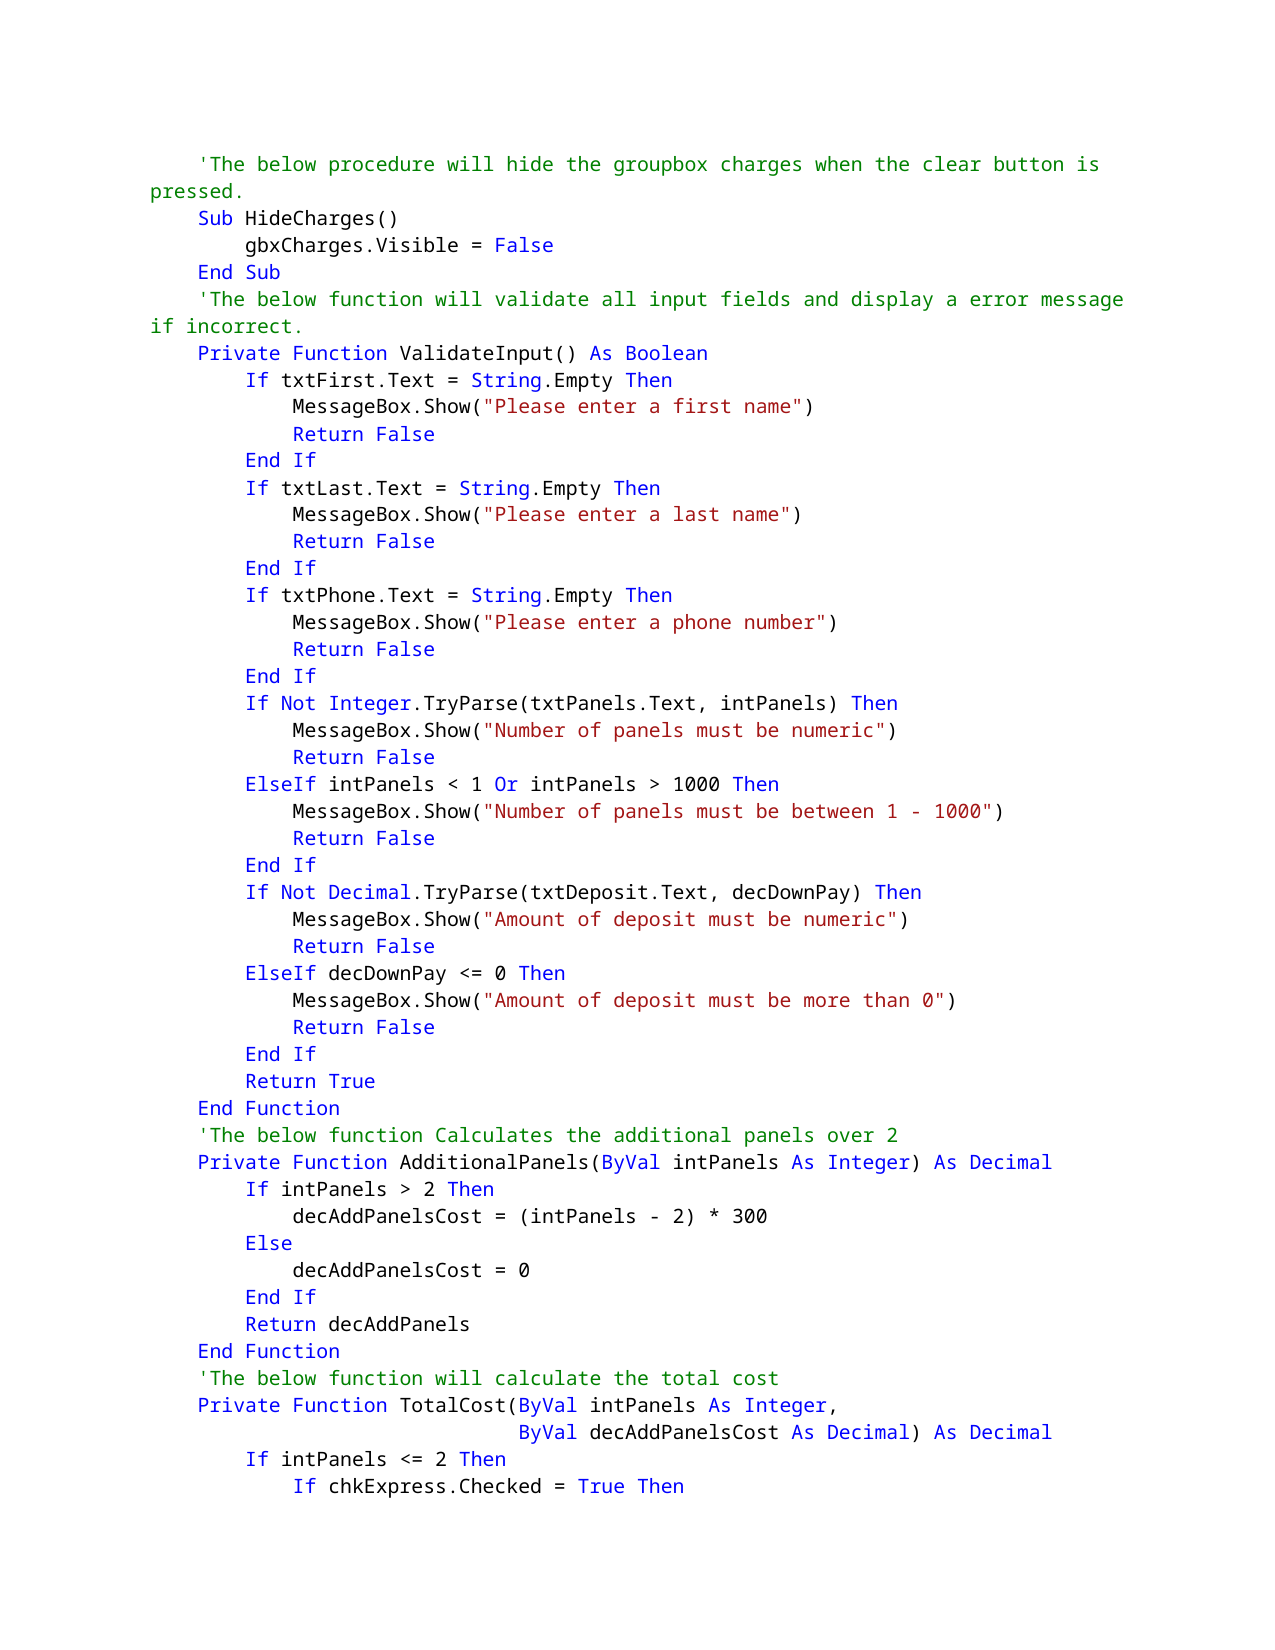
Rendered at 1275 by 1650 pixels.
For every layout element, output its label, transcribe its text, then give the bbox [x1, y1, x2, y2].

text Return False [150, 636, 1125, 663]
text MessageBox.Show("Number of panels must be numeric") [150, 717, 1125, 743]
text ElseIf intPanels < 1 Or intPanels > 1000 Then [150, 771, 1125, 797]
text Return True [150, 1067, 1125, 1094]
text Return False [150, 932, 1125, 959]
text Return False [150, 824, 1125, 851]
text MessageBox.Show("Amount of deposit must be more than 0") [150, 986, 1125, 1013]
text End Sub [150, 258, 1125, 285]
text End If [150, 1283, 1125, 1310]
text End Function [150, 1337, 1125, 1364]
text If Not Decimal.TryParse(txtDeposit.Text, decDownPay) Then [150, 878, 1125, 905]
text Else [150, 1229, 1125, 1256]
text If intPanels <= 2 Then [150, 1445, 1125, 1472]
text MessageBox.Show("Number of panels must be between 1 - 1000") [150, 797, 1125, 824]
text MessageBox.Show("Amount of deposit must be numeric") [150, 905, 1125, 932]
text If intPanels > 2 Then [150, 1175, 1125, 1202]
text Return False [150, 420, 1125, 447]
text Private Function ValidateInput() As Boolean [150, 339, 1125, 366]
text Return False [150, 743, 1125, 771]
text End If [150, 663, 1125, 689]
text End If [150, 555, 1125, 582]
text Return decAddPanels [150, 1310, 1125, 1337]
text ByVal decAddPanelsCost As Decimal) As Decimal [150, 1418, 1125, 1445]
text Sub HideCharges() [150, 204, 1125, 231]
text Return False [150, 528, 1125, 555]
text 'The below function will calculate the total cost [150, 1364, 1125, 1391]
text 'The below procedure will hide the groupbox charges when the clear button is pressed. [150, 150, 1125, 204]
text MessageBox.Show("Please enter a first name") [150, 393, 1125, 420]
text End Function [150, 1094, 1125, 1121]
text End If [150, 851, 1125, 878]
text End If [150, 1040, 1125, 1067]
text gbxCharges.Visible = False [150, 231, 1125, 258]
text If Not Integer.TryParse(txtPanels.Text, intPanels) Then [150, 689, 1125, 717]
text If txtLast.Text = String.Empty Then [150, 474, 1125, 501]
text If chkExpress.Checked = True Then [150, 1472, 1125, 1499]
text Return False [150, 1013, 1125, 1040]
text Private Function TotalCost(ByVal intPanels As Integer, [150, 1391, 1125, 1418]
text End If [150, 447, 1125, 474]
text If txtPhone.Text = String.Empty Then [150, 582, 1125, 609]
text MessageBox.Show("Please enter a last name") [150, 501, 1125, 528]
text decAddPanelsCost = 0 [150, 1256, 1125, 1283]
text 'The below function will validate all input fields and display a error message if incorrect. [150, 285, 1125, 339]
text MessageBox.Show("Please enter a phone number") [150, 609, 1125, 636]
text decAddPanelsCost = (intPanels - 2) * 300 [150, 1202, 1125, 1229]
text Private Function AdditionalPanels(ByVal intPanels As Integer) As Decimal [150, 1148, 1125, 1175]
text 'The below function Calculates the additional panels over 2 [150, 1121, 1125, 1148]
text ElseIf decDownPay <= 0 Then [150, 959, 1125, 986]
text If txtFirst.Text = String.Empty Then [150, 366, 1125, 393]
